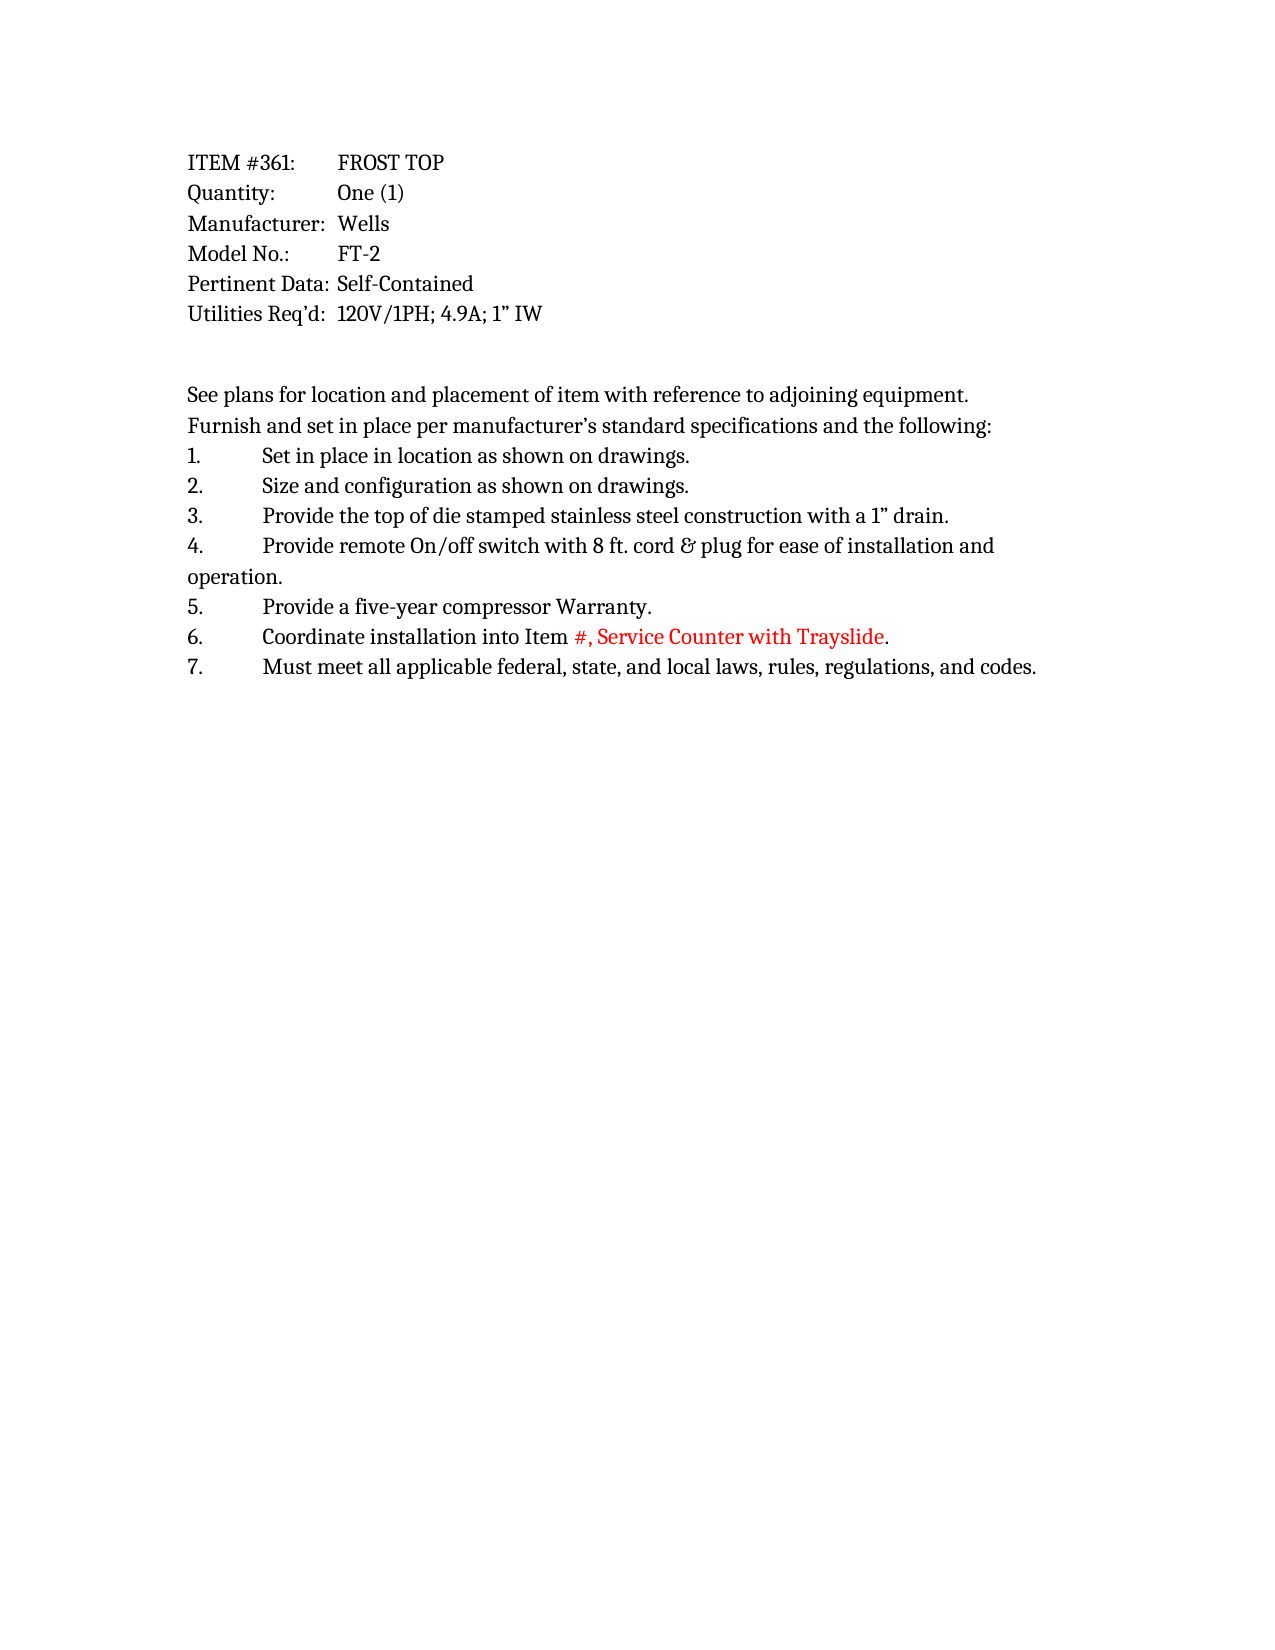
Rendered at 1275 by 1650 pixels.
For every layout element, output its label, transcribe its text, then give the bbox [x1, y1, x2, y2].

text See plans for location and placement of item with reference to adjoining equipment. Furnish and set in place per manufacturer’s standard specifications and the following: 1. Set in place in location as shown on drawings. 2. Size and configuration as shown on drawings. 3. Provide the top of die stamped stainless steel construction with a 1” drain. 4. Provide remote On/off switch with 8 ft. cord & plug for ease of installation and operation. 5. Provide a five-year compressor Warranty. 6. Coordinate installation into Item #, Service Counter with Trayslide. 7. Must meet all applicable federal, state, and local laws, rules, regulations, and codes. [187, 352, 1087, 771]
text ITEM #361: FROST TOP Quantity: One (1) Manufacturer: Wells Model No.: FT-2 Pertinent Data: Self-Contained Utilities Req’d: 120V/1PH; 4.9A; 1” IW [187, 150, 1087, 327]
